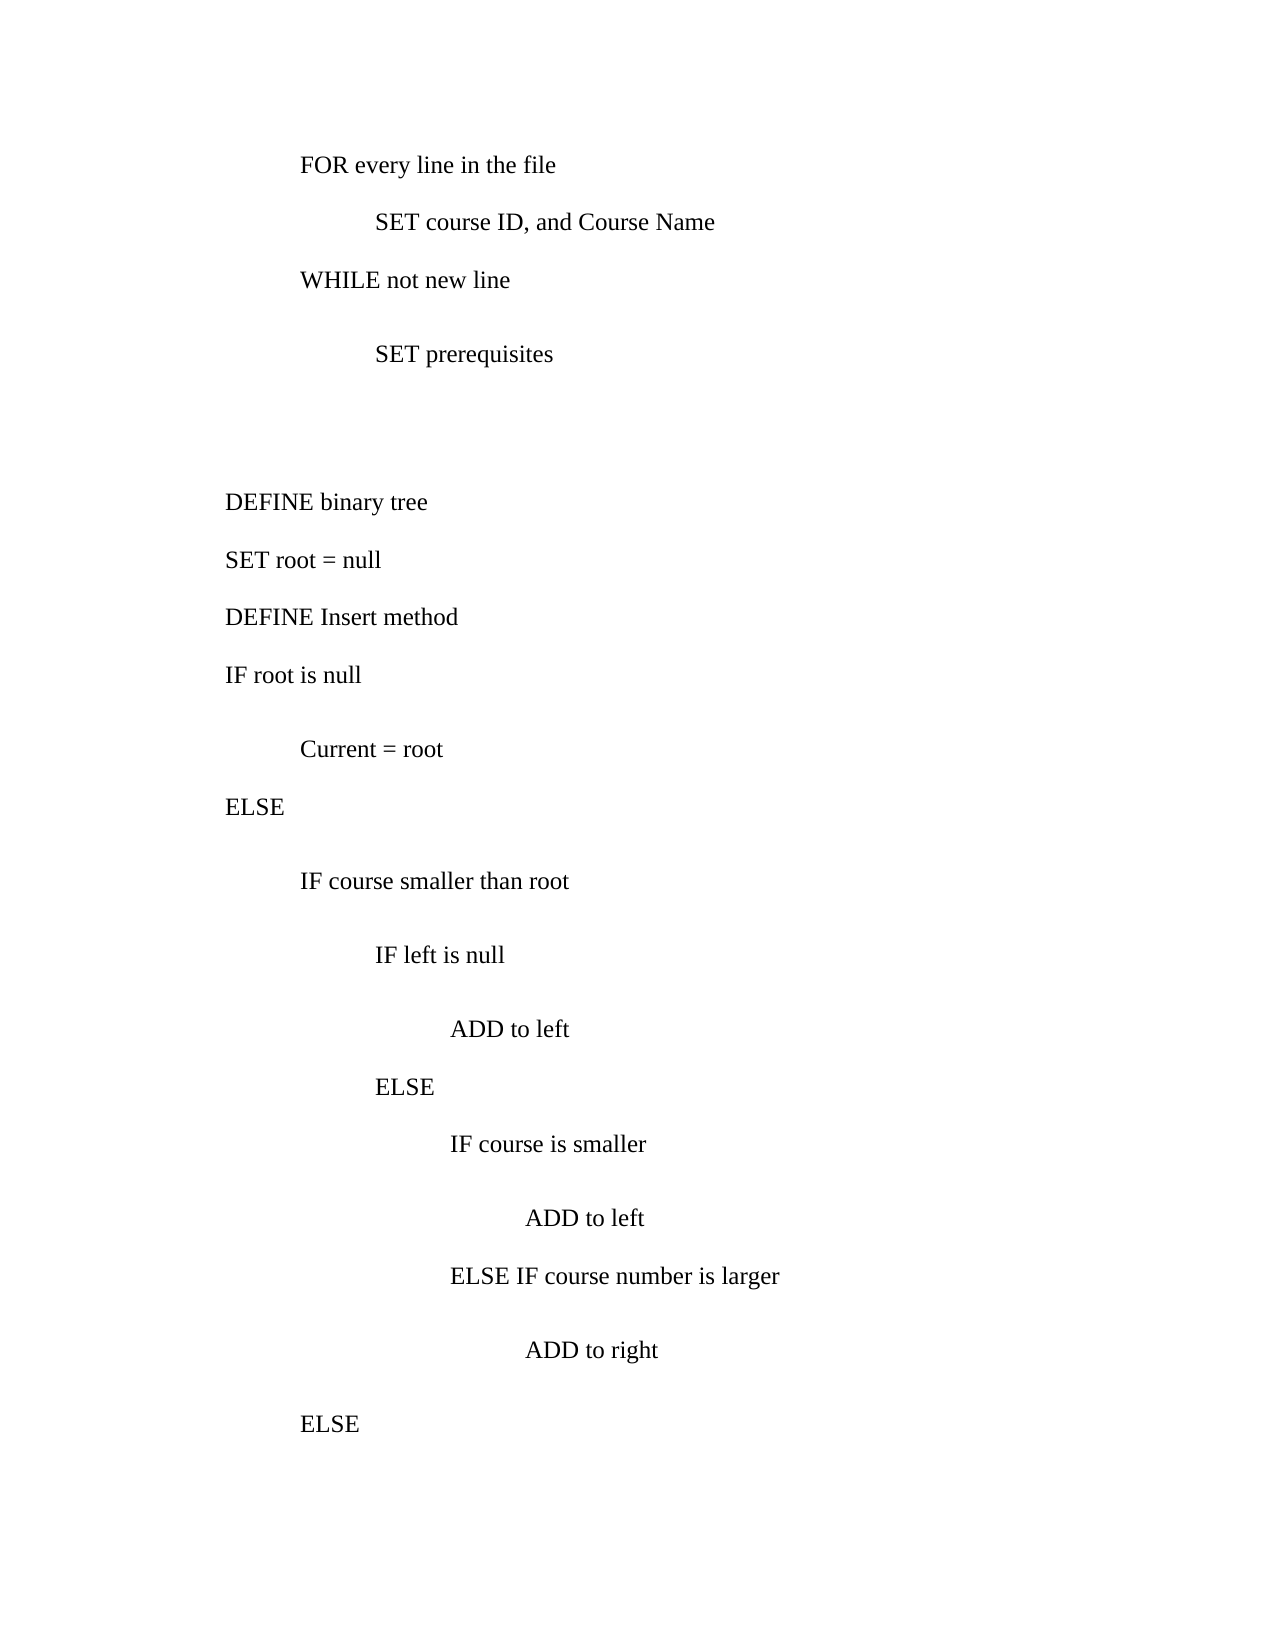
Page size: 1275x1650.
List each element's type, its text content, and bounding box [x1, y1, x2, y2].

text SET prerequisites [300, 339, 1125, 368]
text ADD to left ELSE IF course is smaller [375, 1014, 1125, 1158]
text Current = root ELSE [225, 734, 1125, 820]
text IF left is null [300, 940, 1125, 969]
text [450, 1203, 1125, 1289]
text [225, 150, 1125, 294]
text DEFINE binary tree SET root = null DEFINE Insert method IF root is null [225, 487, 1125, 689]
text ELSE [225, 1409, 1125, 1438]
text ADD to right [450, 1335, 1125, 1364]
text IF course smaller than root [225, 866, 1125, 894]
